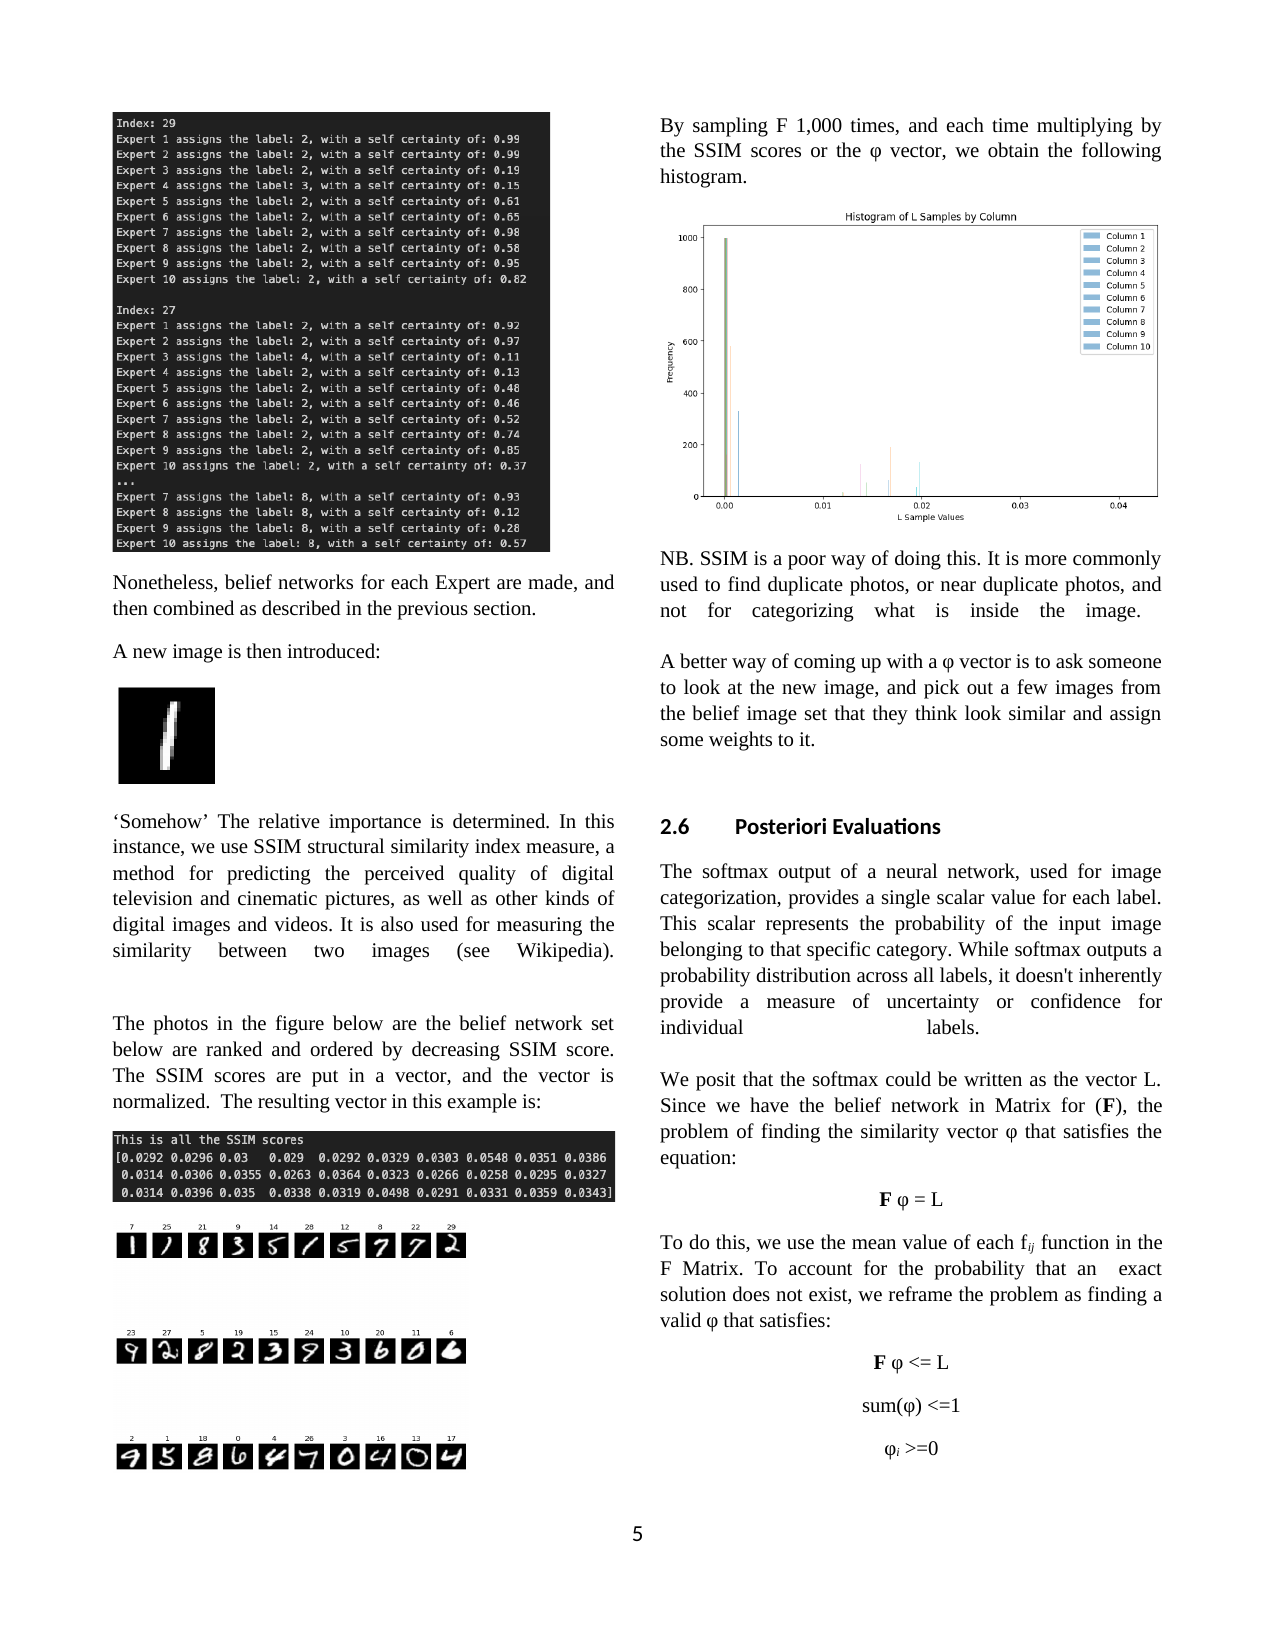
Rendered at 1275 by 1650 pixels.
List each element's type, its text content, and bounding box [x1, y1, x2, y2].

picture [112, 112, 550, 552]
text The photos in the figure below are the belief network set below are ranked and ordered by decreasing SSIM score. The SSIM scores are put in a vector, and the vector is normalized. The resulting vector in this example is: [112, 1011, 615, 1113]
text To do this, we use the mean value of each fij function in the F Matrix. To account for the probability that an exact solution does not exist, we reframe the problem as finding a valid φ that satisfies: [660, 1230, 1162, 1332]
text F φ = L [660, 1187, 1162, 1211]
text By sampling F 1,000 times, and each time multiplying by the SSIM scores or the φ vector, we obtain the following histogram. [660, 112, 1162, 188]
text ‘Somehow’ The relative importance is determined. In this instance, we use SSIM structural similarity index measure, a method for predicting the perceived quality of digital television and cinematic pictures, as well as other kinds of digital images and videos. It is also used for measuring the similarity between two images (see Wikipedia). [112, 808, 615, 992]
picture [112, 1220, 470, 1473]
text φi >=0 [660, 1435, 1162, 1490]
text A new image is then introduced: [112, 639, 615, 663]
text F φ <= L [660, 1350, 1162, 1374]
text NB. SSIM is a poor way of doing this. It is more commonly used to find duplicate photos, or near duplicate photos, and not for categorizing what is inside the image. A better way of coming up with a φ vector is to ask someone to look at the new image, and pick out a few images from the belief image set that they think look similar and assign some weights to it. [660, 546, 1162, 751]
text 2.6 Posteriori Evaluations [660, 812, 1162, 840]
text sum(φ) <=1 [660, 1393, 1162, 1417]
text The softmax output of a neural network, used for image categorization, provides a single scalar value for each label. This scalar represents the probability of the input image belonging to that specific category. While softmax outputs a probability distribution across all labels, it doesn't inherently provide a measure of uncertainty or confidence for individual labels. We posit that the softmax could be written as the vector L. Since we have the belief network in Matrix for (F), the problem of finding the similarity vector φ that satisfies the equation: [660, 859, 1162, 1169]
picture [112, 681, 221, 790]
picture [660, 207, 1163, 527]
picture [112, 1131, 615, 1202]
text Nonetheless, belief networks for each Expert are made, and then combined as described in the previous section. [112, 570, 615, 620]
